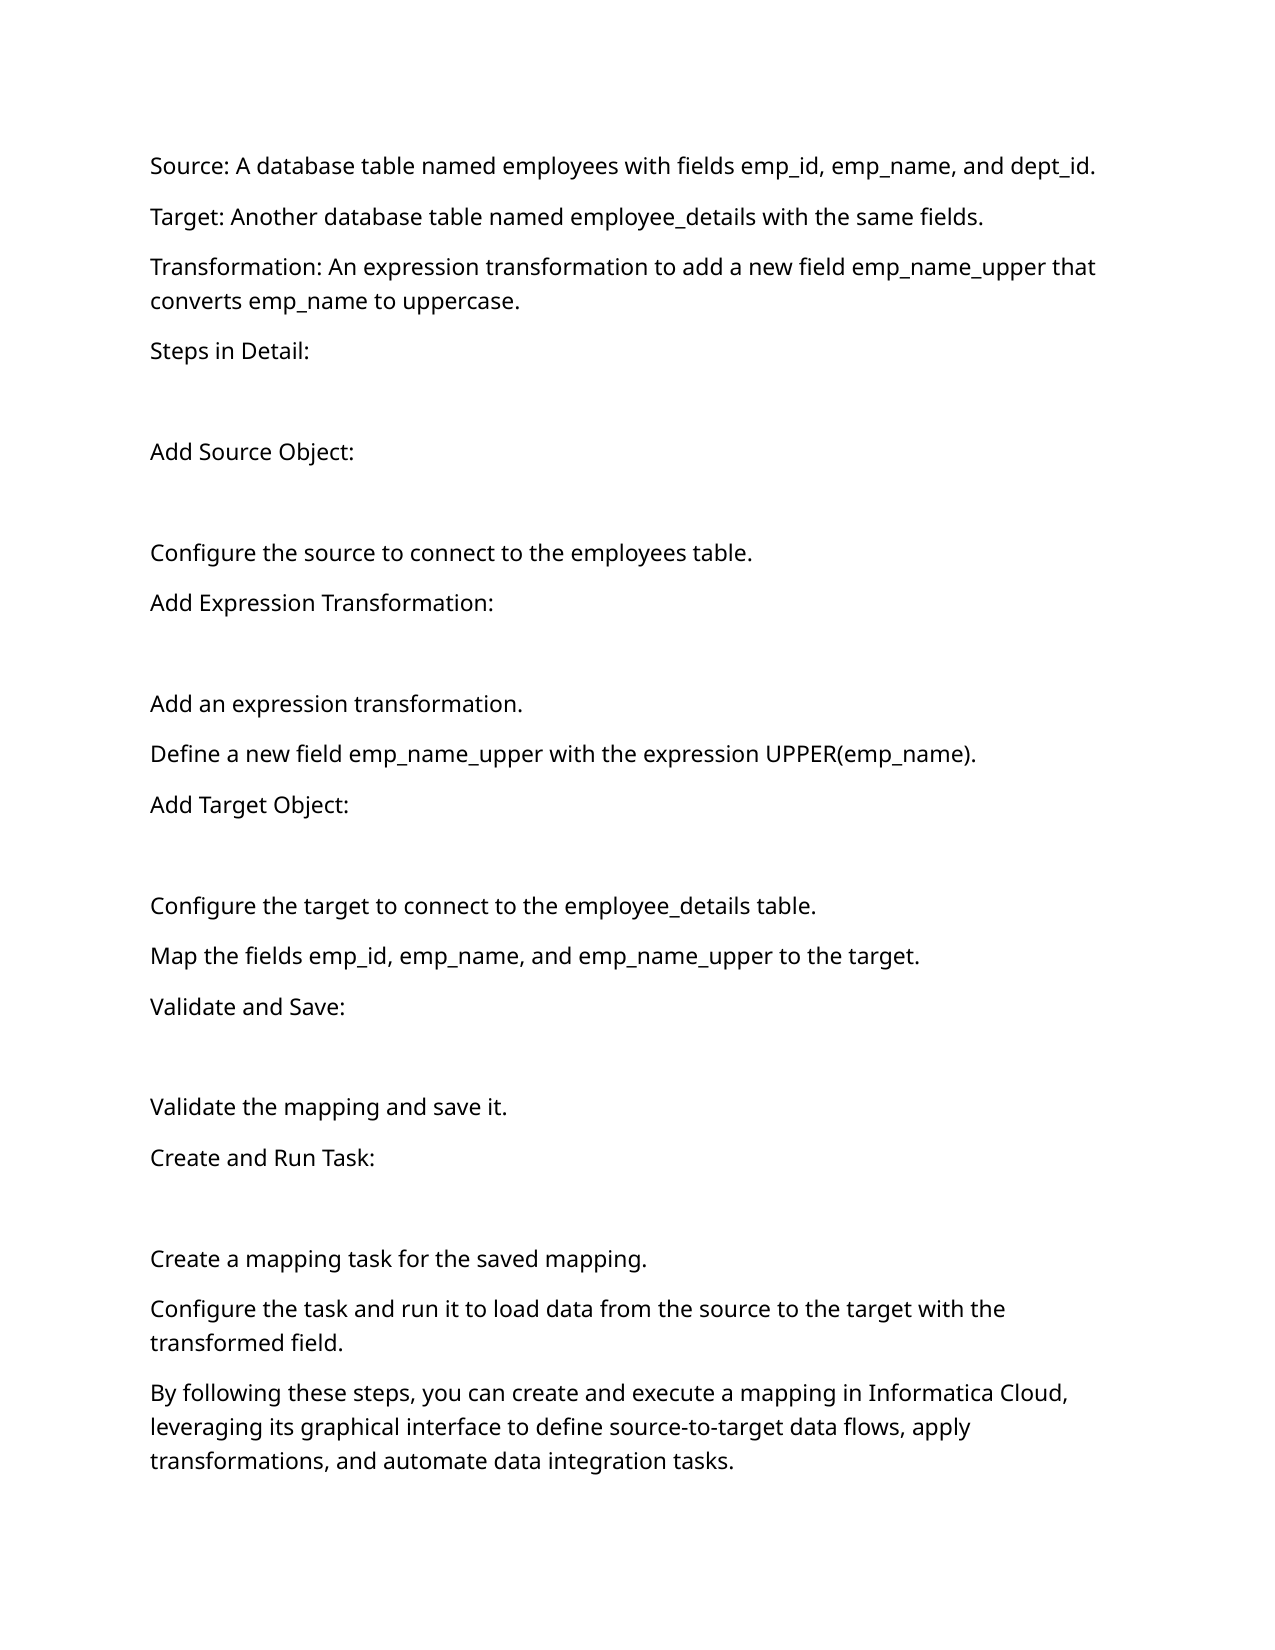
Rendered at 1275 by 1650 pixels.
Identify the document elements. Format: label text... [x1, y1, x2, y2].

text By following these steps, you can create and execute a mapping in Informatica Cloud, leveraging its graphical interface to define source-to-target data flows, apply transformations, and automate data integration tasks. [150, 1377, 1125, 1476]
text Create and Run Task: [150, 1142, 1125, 1173]
text Steps in Detail: [150, 335, 1125, 366]
text Validate the mapping and save it. [150, 1091, 1125, 1122]
text Map the fields emp_id, emp_name, and emp_name_upper to the target. [150, 940, 1125, 971]
text Transformation: An expression transformation to add a new field emp_name_upper that converts emp_name to uppercase. [150, 251, 1125, 316]
text Source: A database table named employees with fields emp_id, emp_name, and dept_id. [150, 150, 1125, 181]
text Validate and Save: [150, 990, 1125, 1022]
text Create a mapping task for the saved mapping. [150, 1242, 1125, 1274]
text Configure the task and run it to load data from the source to the target with the transformed field. [150, 1293, 1125, 1358]
text Target: Another database table named employee_details with the same fields. [150, 200, 1125, 232]
text Add Expression Transformation: [150, 587, 1125, 618]
text Configure the source to connect to the employees table. [150, 537, 1125, 568]
text Configure the target to connect to the employee_details table. [150, 889, 1125, 921]
text Add Source Object: [150, 436, 1125, 467]
text Add Target Object: [150, 789, 1125, 820]
text Define a new field emp_name_upper with the expression UPPER(emp_name). [150, 738, 1125, 769]
text Add an expression transformation. [150, 688, 1125, 719]
